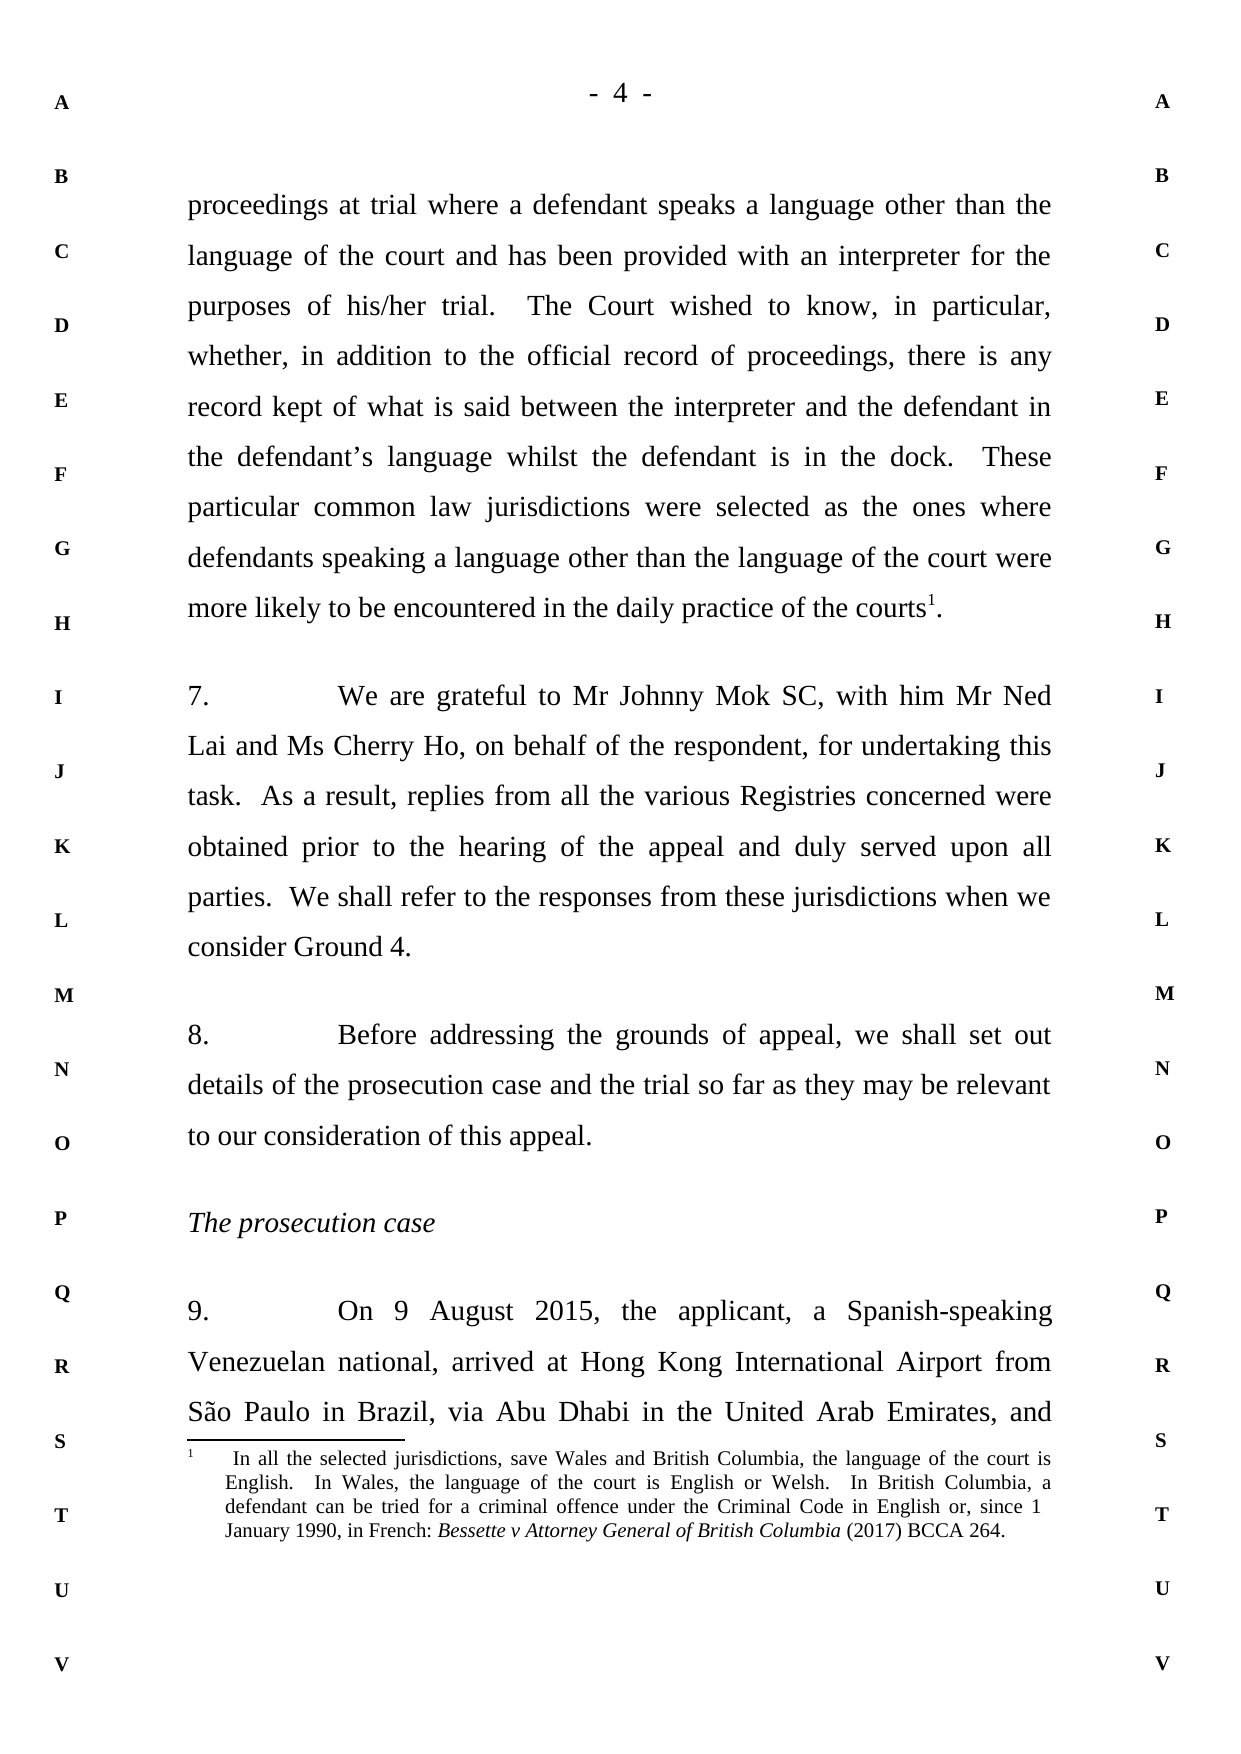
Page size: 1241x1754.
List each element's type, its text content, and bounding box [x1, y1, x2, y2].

text Before addressing the grounds of appeal, we shall set out details of the prosecution case and the trial so far as they may be relevant to our consideration of this appeal. [187, 1017, 1053, 1151]
text We are grateful to Mr Johnny Mok SC, with him Mr Ned Lai and Ms Cherry Ho, on behalf of the respondent, for undertaking this task. As a result, replies from all the various Registries concerned were obtained prior to the hearing of the appeal and duly served upon all parties. We shall refer to the responses from these jurisdictions when we consider Ground 4. [187, 678, 1053, 963]
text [187, 187, 1053, 623]
subtitle The prosecution case [187, 1206, 1053, 1239]
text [187, 1293, 1053, 1428]
